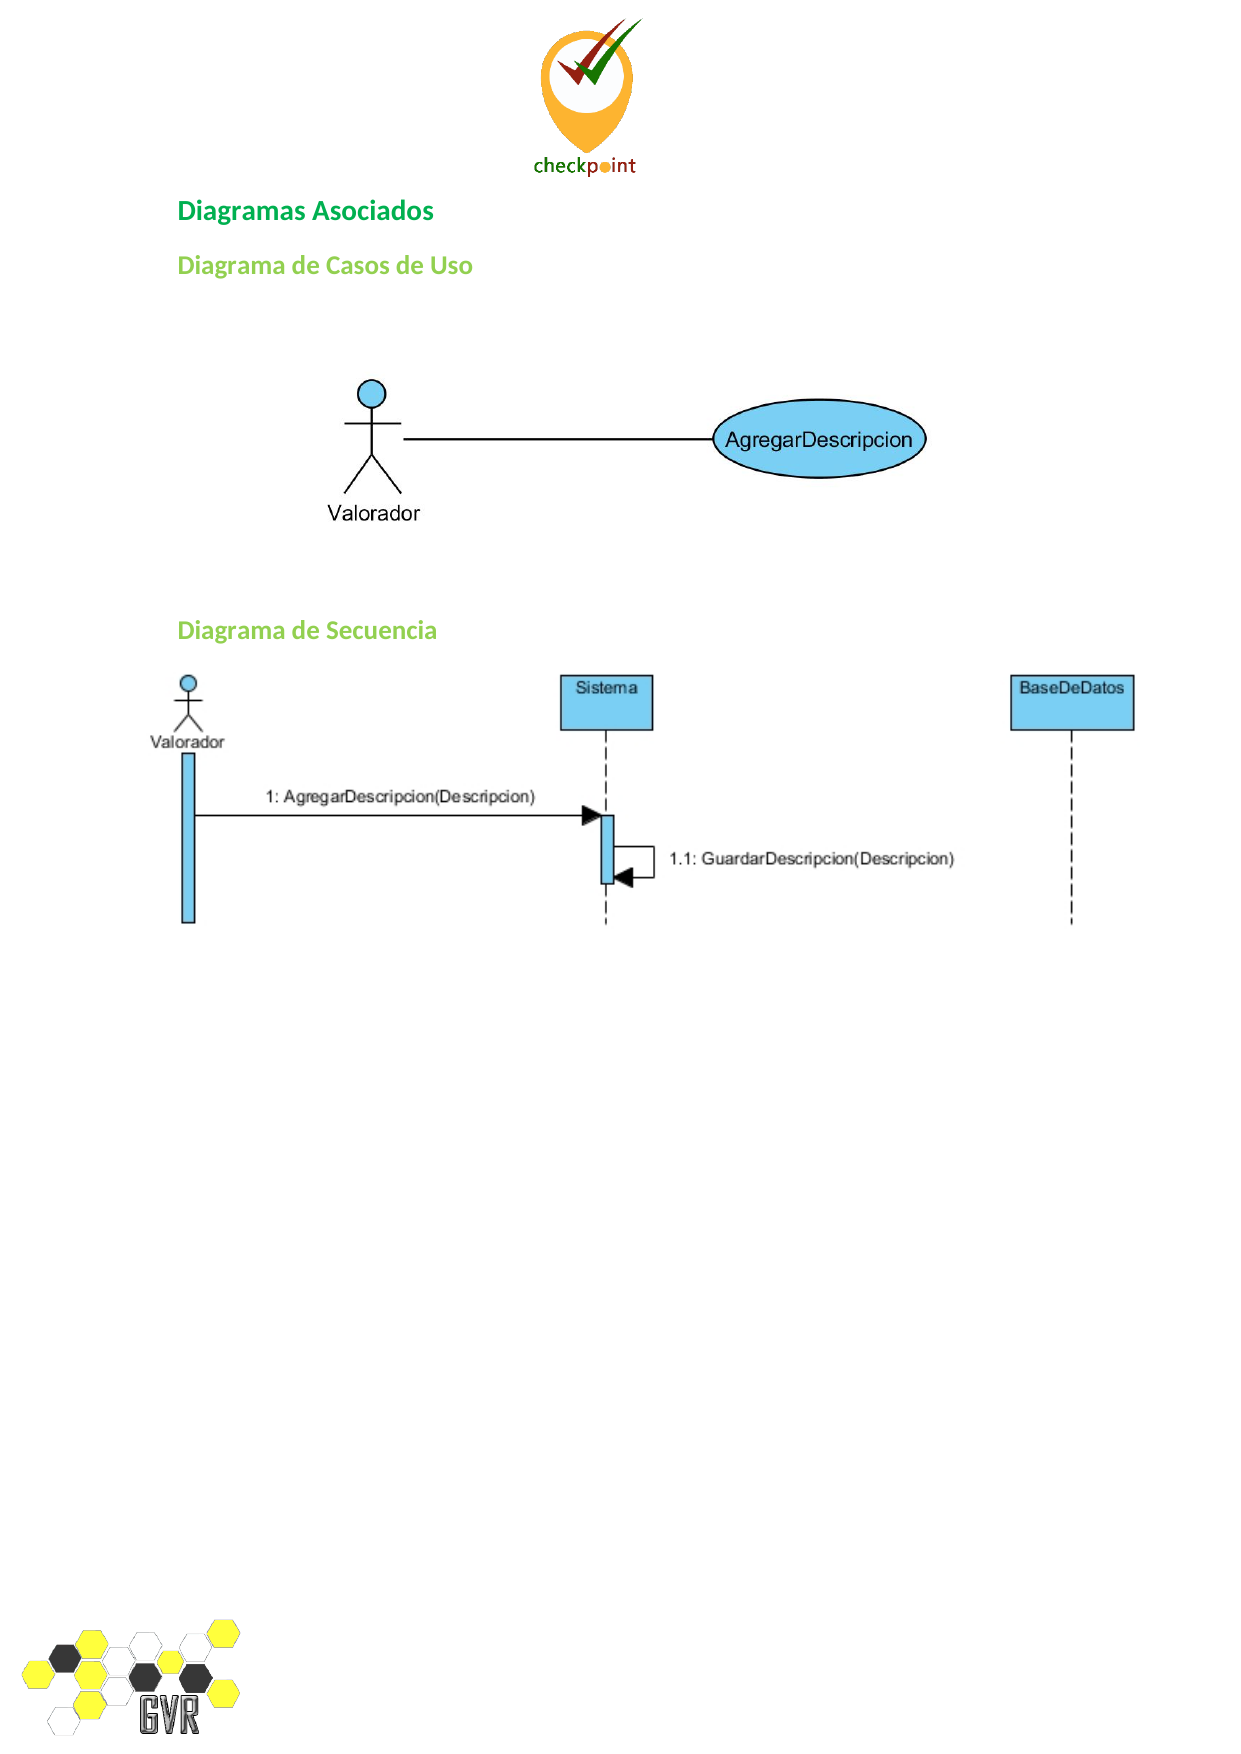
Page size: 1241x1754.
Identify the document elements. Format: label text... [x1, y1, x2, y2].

text Diagrama de Casos de Uso [177, 248, 1063, 281]
text Diagrama de Secuencia [177, 613, 1063, 647]
picture [132, 672, 1140, 930]
text Diagramas Asociados [177, 192, 1063, 228]
picture [304, 360, 948, 536]
picture [524, 15, 650, 189]
picture [14, 1618, 247, 1737]
